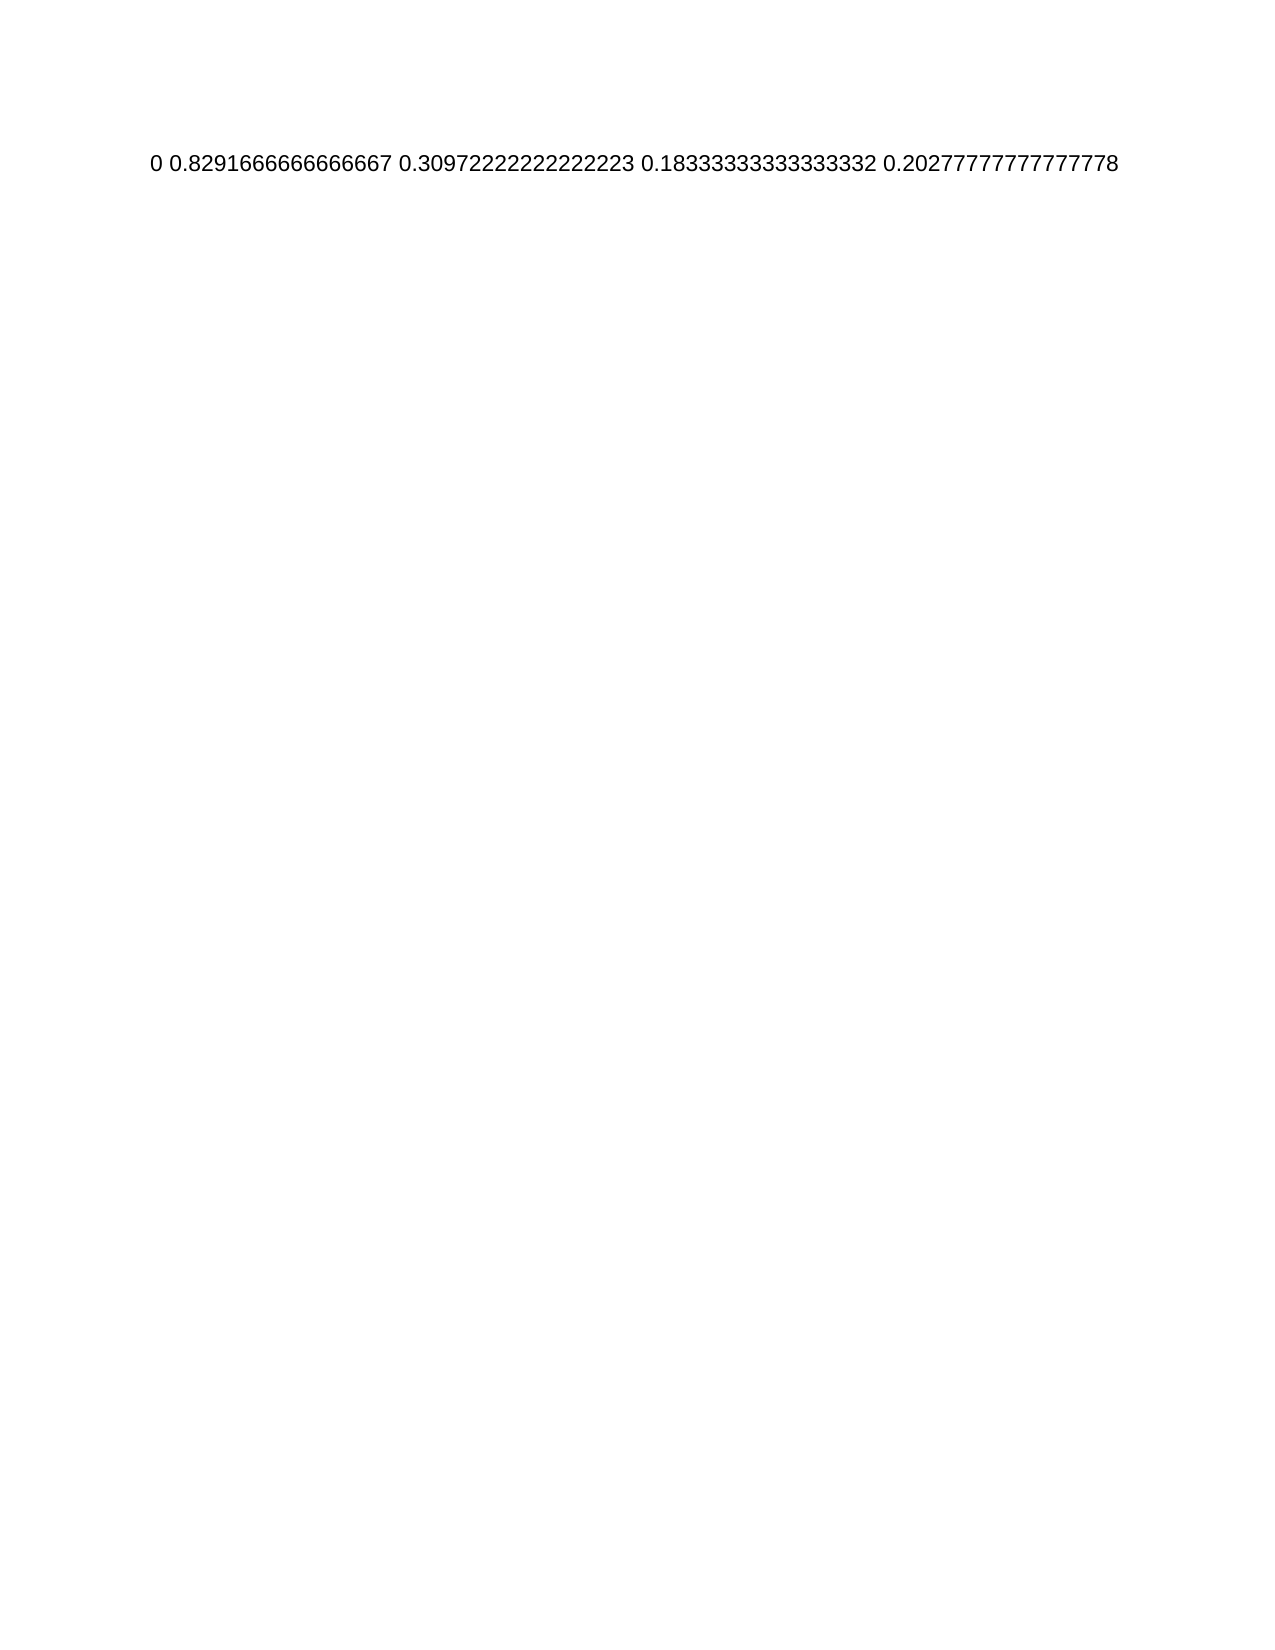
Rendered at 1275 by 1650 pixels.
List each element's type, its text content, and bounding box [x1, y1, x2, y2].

text 0 0.8291666666666667 0.30972222222222223 0.18333333333333332 0.20277777777777778 [150, 150, 1125, 176]
